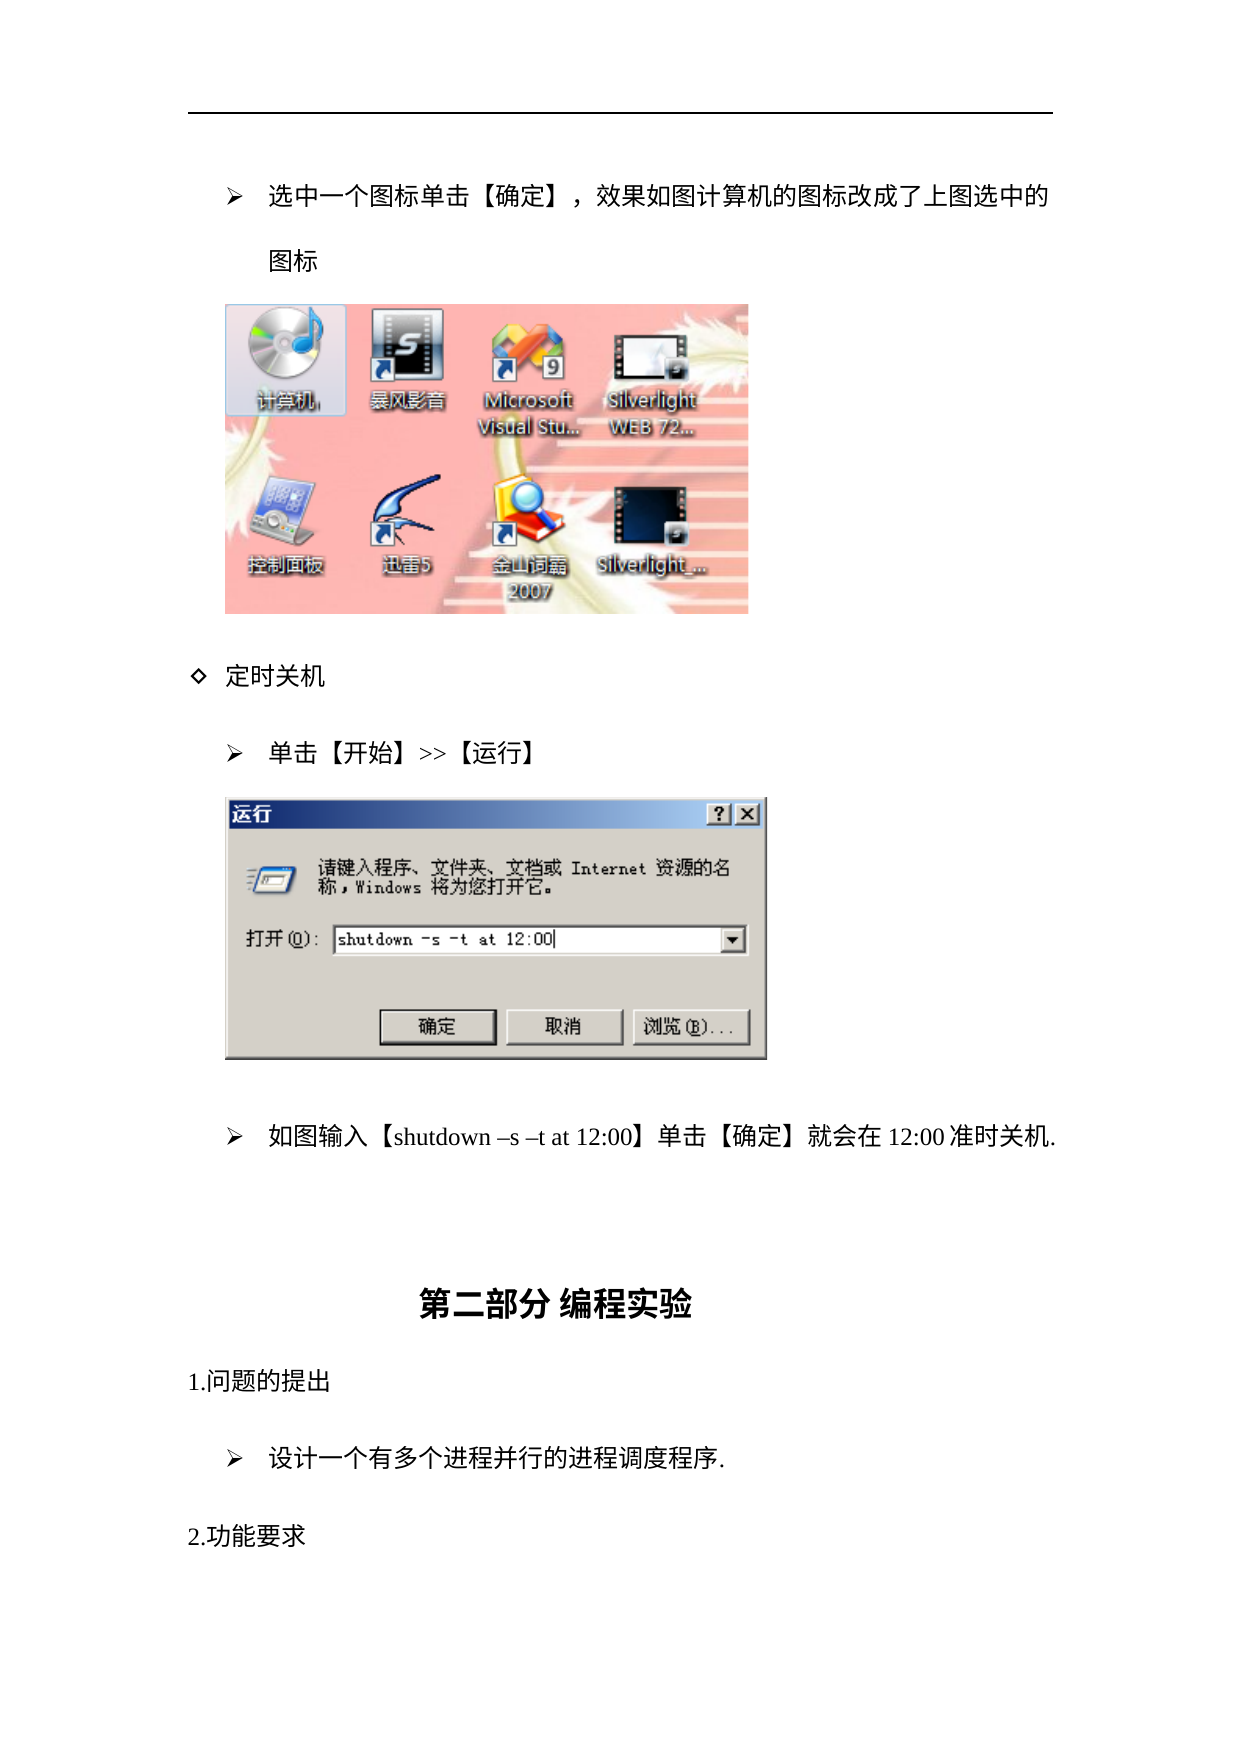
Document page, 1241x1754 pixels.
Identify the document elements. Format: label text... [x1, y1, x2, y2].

picture [225, 797, 768, 1060]
text 第二部分 编程实验 [225, 1269, 1053, 1334]
list 单击【开始】>>【运行】 [225, 719, 1053, 784]
picture [225, 304, 749, 614]
list 如图输入【shutdown –s –t at 12:00】单击【确定】就会在12:00准时关机. [225, 1102, 1053, 1167]
list 选中一个图标单击【确定】，效果如图计算机的图标改成了上图选中的图标 [225, 162, 1053, 292]
text 1.问题的提出 [187, 1347, 1053, 1412]
text 2.功能要求 [187, 1502, 1053, 1567]
list 定时关机 [187, 642, 1053, 707]
list 设计一个有多个进程并行的进程调度程序. [225, 1424, 1053, 1489]
